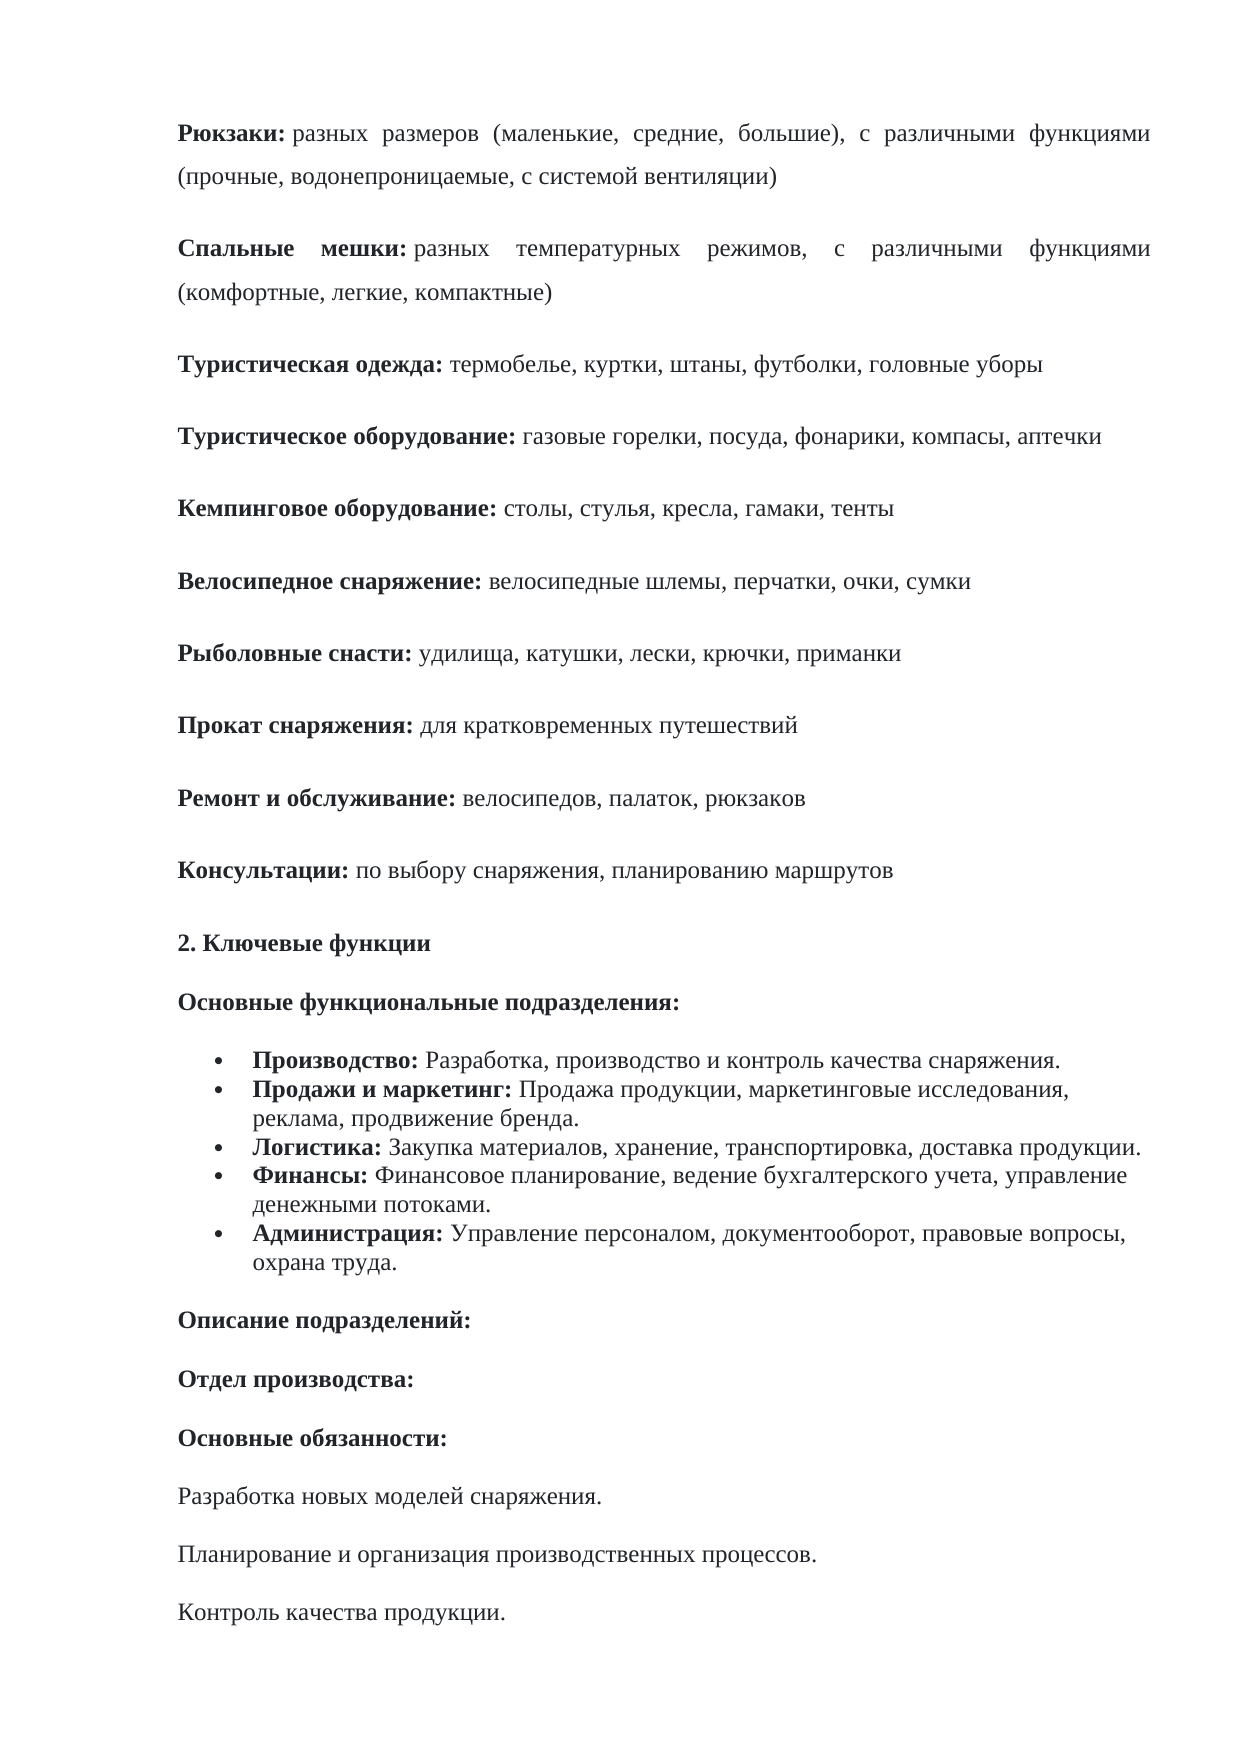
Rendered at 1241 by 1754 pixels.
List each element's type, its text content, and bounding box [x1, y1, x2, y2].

text Ремонт и обслуживание: велосипедов, палаток, рюкзаков [177, 783, 1152, 811]
list Продажи и маркетинг: Продажа продукции, маркетинговые исследования, реклама, продвижение бренда. [215, 1074, 1152, 1132]
text Консультации: по выбору снаряжения, планированию маршрутов [177, 855, 1152, 884]
list Администрация: Управление персоналом, документооборот, правовые вопросы, охрана труда. [215, 1218, 1152, 1276]
text Туристическое оборудование: газовые горелки, посуда, фонарики, компасы, аптечки [177, 421, 1152, 450]
text Туристическая одежда: термобелье, куртки, штаны, футболки, головные уборы [177, 349, 1152, 378]
text Прокат снаряжения: для кратковременных путешествий [177, 710, 1152, 739]
text Рыболовные снасти: удилища, катушки, лески, крючки, приманки [177, 638, 1152, 667]
text Основные обязанности: [177, 1423, 1152, 1452]
text Контроль качества продукции. [177, 1597, 1152, 1626]
text Отдел производства: [177, 1364, 1152, 1393]
text Рюкзаки: разных размеров (маленькие, средние, большие), с различными функциями (прочные, водонепроницаемые, с системой вентиляции) [177, 118, 1152, 190]
text Разработка новых моделей снаряжения. [177, 1481, 1152, 1510]
text 2. Ключевые функции [177, 928, 1152, 957]
text Основные функциональные подразделения: [177, 987, 1152, 1016]
text Планирование и организация производственных процессов. [177, 1539, 1152, 1568]
list Производство: Разработка, производство и контроль качества снаряжения. [215, 1046, 1152, 1074]
list Финансы: Финансовое планирование, ведение бухгалтерского учета, управление денежными потоками. [215, 1161, 1152, 1218]
text Спальные мешки: разных температурных режимов, с различными функциями (комфортные, легкие, компактные) [177, 233, 1152, 305]
text Кемпинговое оборудование: столы, стулья, кресла, гамаки, тенты [177, 493, 1152, 522]
text Описание подразделений: [177, 1306, 1152, 1334]
text Велосипедное снаряжение: велосипедные шлемы, перчатки, очки, сумки [177, 566, 1152, 594]
list Логистика: Закупка материалов, хранение, транспортировка, доставка продукции. [215, 1132, 1152, 1161]
